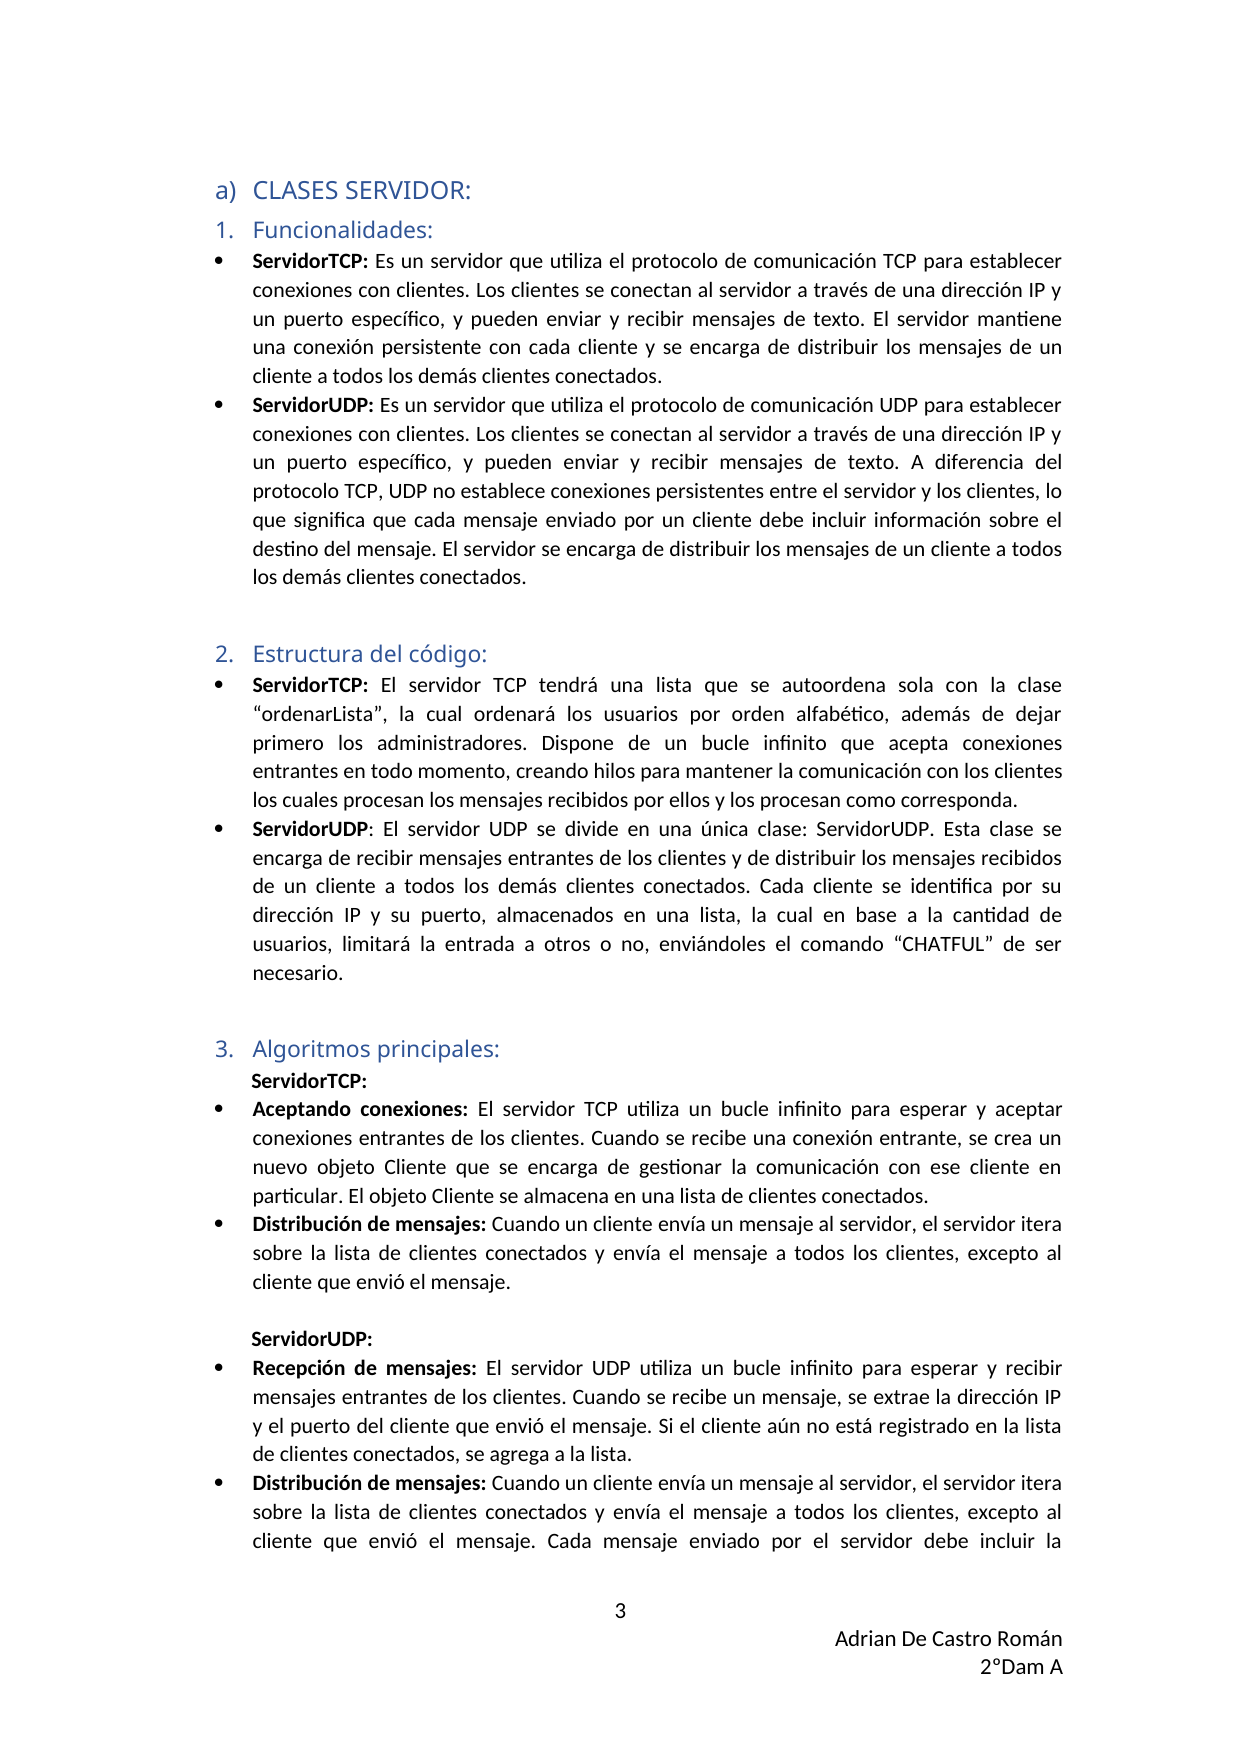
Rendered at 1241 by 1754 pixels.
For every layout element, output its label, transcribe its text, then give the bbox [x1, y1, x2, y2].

list ServidorTCP: Es un servidor que utiliza el protocolo de comunicación TCP para establecer conexiones con clientes. Los clientes se conectan al servidor a través de una dirección IP y un puerto específico, y pueden enviar y recibir mensajes de texto. El servidor mantiene una conexión persistente con cada cliente y se encarga de distribuir los mensajes de un cliente a todos los demás clientes conectados. [215, 247, 1063, 389]
list ServidorUDP: Es un servidor que utiliza el protocolo de comunicación UDP para establecer conexiones con clientes. Los clientes se conectan al servidor a través de una dirección IP y un puerto específico, y pueden enviar y recibir mensajes de texto. A diferencia del protocolo TCP, UDP no establece conexiones persistentes entre el servidor y los clientes, lo que significa que cada mensaje enviado por un cliente debe incluir información sobre el destino del mensaje. El servidor se encarga de distribuir los mensajes de un cliente a todos los demás clientes conectados. [215, 391, 1063, 590]
subtitle Algoritmos principales: [215, 1033, 1063, 1064]
subtitle CLASES SERVIDOR: [215, 173, 1063, 207]
text ServidorTCP: [215, 1067, 1063, 1093]
subtitle Estructura del código: [215, 638, 1063, 669]
list Recepción de mensajes: El servidor UDP utiliza un bucle infinito para esperar y recibir mensajes entrantes de los clientes. Cuando se recibe un mensaje, se extrae la dirección IP y el puerto del cliente que envió el mensaje. Si el cliente aún no está registrado en la lista de clientes conectados, se agrega a la lista. [215, 1354, 1063, 1467]
subtitle Funcionalidades: [215, 213, 1063, 245]
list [215, 1469, 1063, 1553]
list Aceptando conexiones: El servidor TCP utiliza un bucle infinito para esperar y aceptar conexiones entrantes de los clientes. Cuando se recibe una conexión entrante, se crea un nuevo objeto Cliente que se encarga de gestionar la comunicación con ese cliente en particular. El objeto Cliente se almacena en una lista de clientes conectados. [215, 1096, 1063, 1208]
list ServidorTCP: El servidor TCP tendrá una lista que se autoordena sola con la clase “ordenarLista”, la cual ordenará los usuarios por orden alfabético, además de dejar primero los administradores. Dispone de un bucle infinito que acepta conexiones entrantes en todo momento, creando hilos para mantener la comunicación con los clientes los cuales procesan los mensajes recibidos por ellos y los procesan como corresponda. [215, 671, 1063, 813]
list ServidorUDP: El servidor UDP se divide en una única clase: ServidorUDP. Esta clase se encarga de recibir mensajes entrantes de los clientes y de distribuir los mensajes recibidos de un cliente a todos los demás clientes conectados. Cada cliente se identifica por su dirección IP y su puerto, almacenados en una lista, la cual en base a la cantidad de usuarios, limitará la entrada a otros o no, enviándoles el comando “CHATFUL” de ser necesario. [215, 815, 1063, 986]
text ServidorUDP: [177, 1326, 1063, 1352]
list Distribución de mensajes: Cuando un cliente envía un mensaje al servidor, el servidor itera sobre la lista de clientes conectados y envía el mensaje a todos los clientes, excepto al cliente que envió el mensaje. [215, 1211, 1063, 1295]
